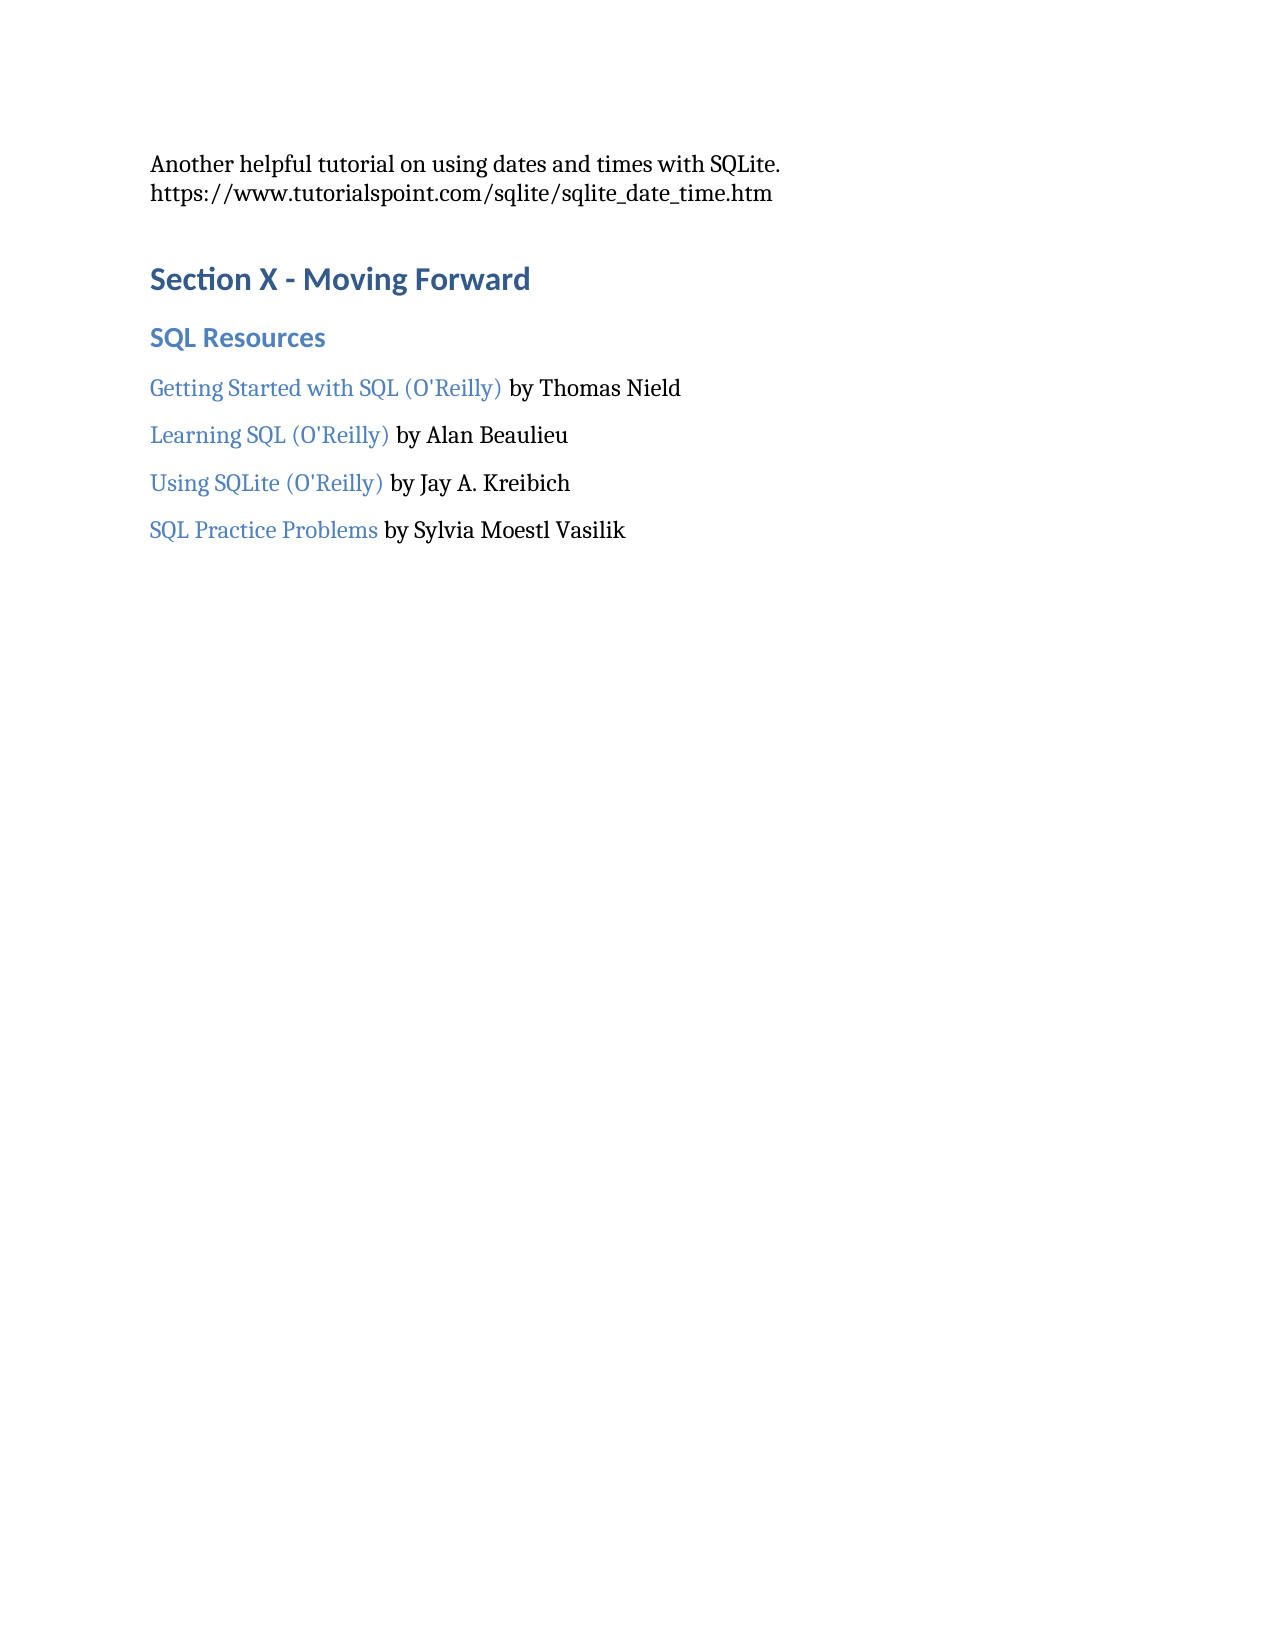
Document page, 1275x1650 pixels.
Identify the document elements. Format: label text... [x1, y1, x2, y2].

text Getting Started with SQL (O'Reilly) by Thomas Nield [150, 373, 1125, 402]
subtitle Section X - Moving Forward [150, 257, 1125, 298]
text Using SQLite (O'Reilly) by Jay A. Kreibich [150, 468, 1125, 497]
text SQL Practice Problems by Sylvia Moestl Vasilik [150, 516, 1125, 545]
subtitle SQL Resources [150, 319, 1125, 355]
text Another helpful tutorial on using dates and times with SQLite. https://www.tutorialspoint.com/sqlite/sqlite_date_time.htm [150, 150, 1125, 207]
text Learning SQL (O'Reilly) by Alan Beaulieu [150, 421, 1125, 450]
